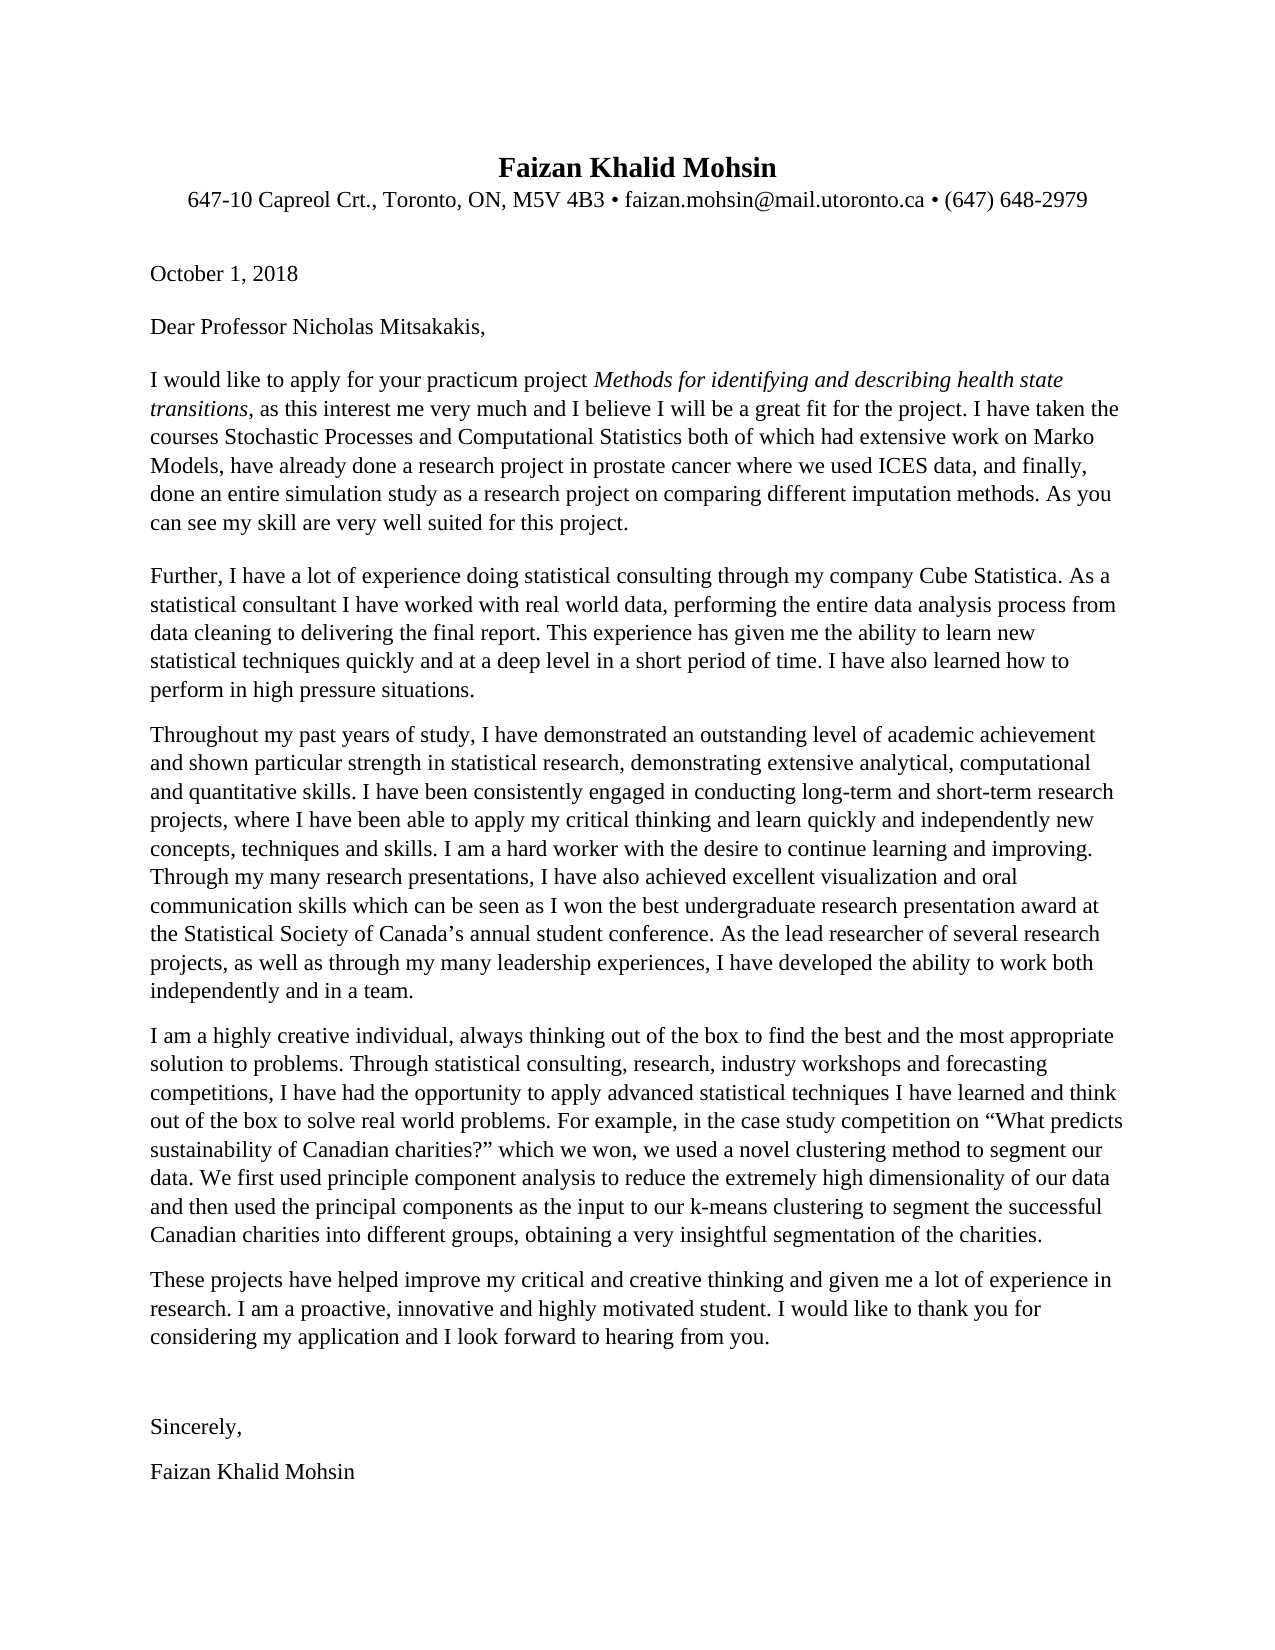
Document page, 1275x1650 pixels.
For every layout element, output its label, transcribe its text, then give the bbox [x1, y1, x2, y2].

text October 1, 2018 [150, 260, 1125, 286]
text Faizan Khalid Mohsin [150, 1458, 1125, 1485]
text Further, I have a lot of experience doing statistical consulting through my company Cube Statistica. As a statistical consultant I have worked with real world data, performing the entire data analysis process from data cleaning to delivering the final report. This experience has given me the ability to learn new statistical techniques quickly and at a deep level in a short period of time. I have also learned how to perform in high pressure situations. [150, 562, 1125, 702]
text Throughout my past years of study, I have demonstrated an outstanding level of academic achievement and shown particular strength in statistical research, demonstrating extensive analytical, computational and quantitative skills. I have been consistently engaged in conducting long-term and short-term research projects, where I have been able to apply my critical thinking and learn quickly and independently new concepts, techniques and skills. I am a hard worker with the desire to continue learning and improving. Through my many research presentations, I have also achieved excellent visualization and oral communication skills which can be seen as I won the best undergraduate research presentation award at the Statistical Society of Canada’s annual student conference. As the lead researcher of several research projects, as well as through my many leadership experiences, I have developed the ability to work both independently and in a team. [150, 721, 1125, 1003]
text Faizan Khalid Mohsin [150, 150, 1125, 183]
text Sincerely, [150, 1413, 1125, 1440]
text These projects have helped improve my critical and creative thinking and given me a lot of experience in research. I am a proactive, innovative and highly motivated student. I would like to thank you for considering my application and I look forward to hearing from you. [150, 1266, 1125, 1349]
text Dear Professor Nicholas Mitsakakis, [150, 313, 1125, 339]
text I am a highly creative individual, always thinking out of the box to find the best and the most appropriate solution to problems. Through statistical consulting, research, industry workshops and forecasting competitions, I have had the opportunity to apply advanced statistical techniques I have learned and think out of the box to solve real world problems. For example, in the case study competition on “What predicts sustainability of Canadian charities?” which we won, we used a novel clustering method to segment our data. We first used principle component analysis to reduce the extremely high dimensionality of our data and then used the principal components as the input to our k-means clustering to segment the successful Canadian charities into different groups, obtaining a very insightful segmentation of the charities. [150, 1022, 1125, 1247]
text 647-10 Capreol Crt., Toronto, ON, M5V 4B3 • faizan.mohsin@mail.utoronto.ca • (647) 648-2979 [150, 186, 1125, 212]
text I would like to apply for your practicum project Methods for identifying and describing health state transitions, as this interest me very much and I believe I will be a great fit for the project. I have taken the courses Stochastic Processes and Computational Statistics both of which had extensive work on Marko Models, have already done a research project in prostate cancer where we used ICES data, and finally, done an entire simulation study as a research project on comparing different imputation methods. As you can see my skill are very well suited for this project. [150, 367, 1125, 535]
